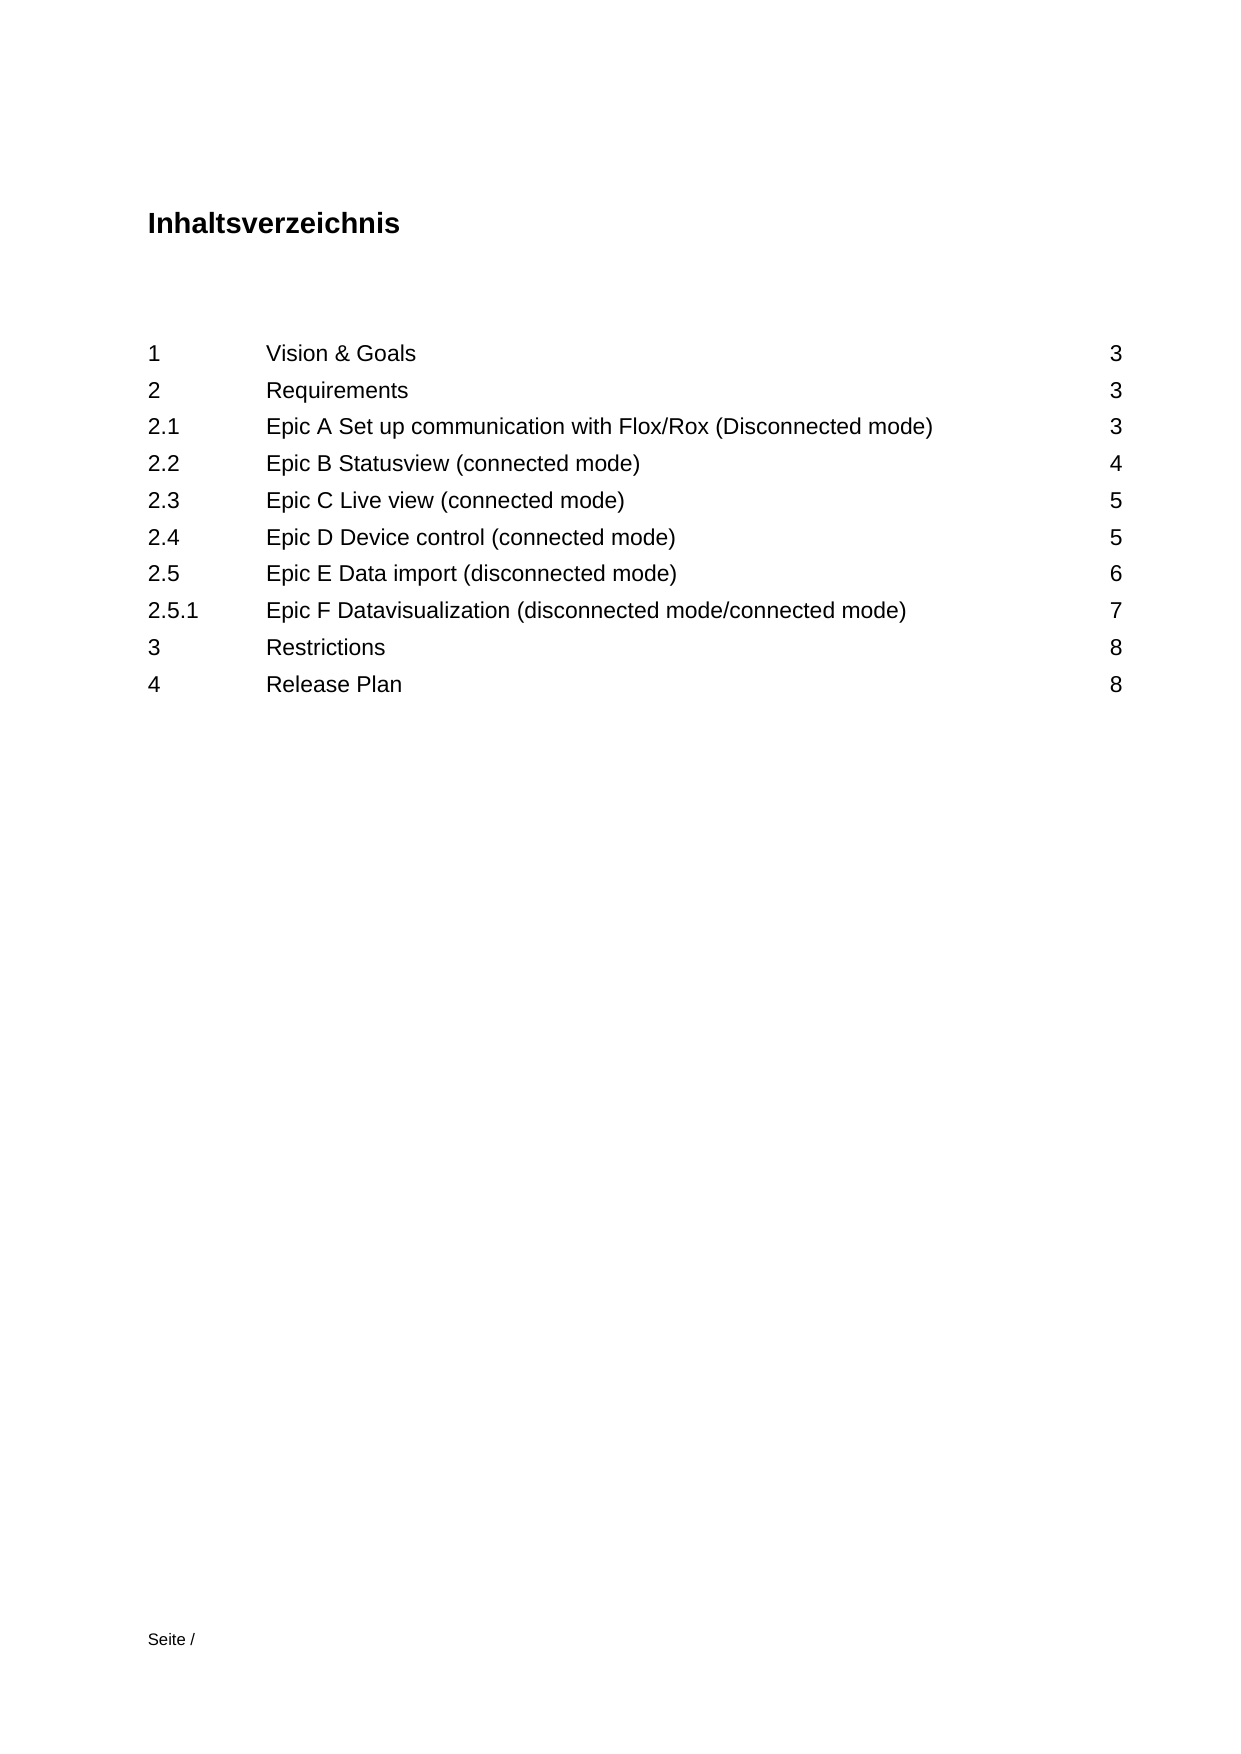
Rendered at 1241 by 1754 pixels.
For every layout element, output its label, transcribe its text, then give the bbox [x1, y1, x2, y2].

text Inhaltsverzeichnis [148, 206, 1122, 239]
